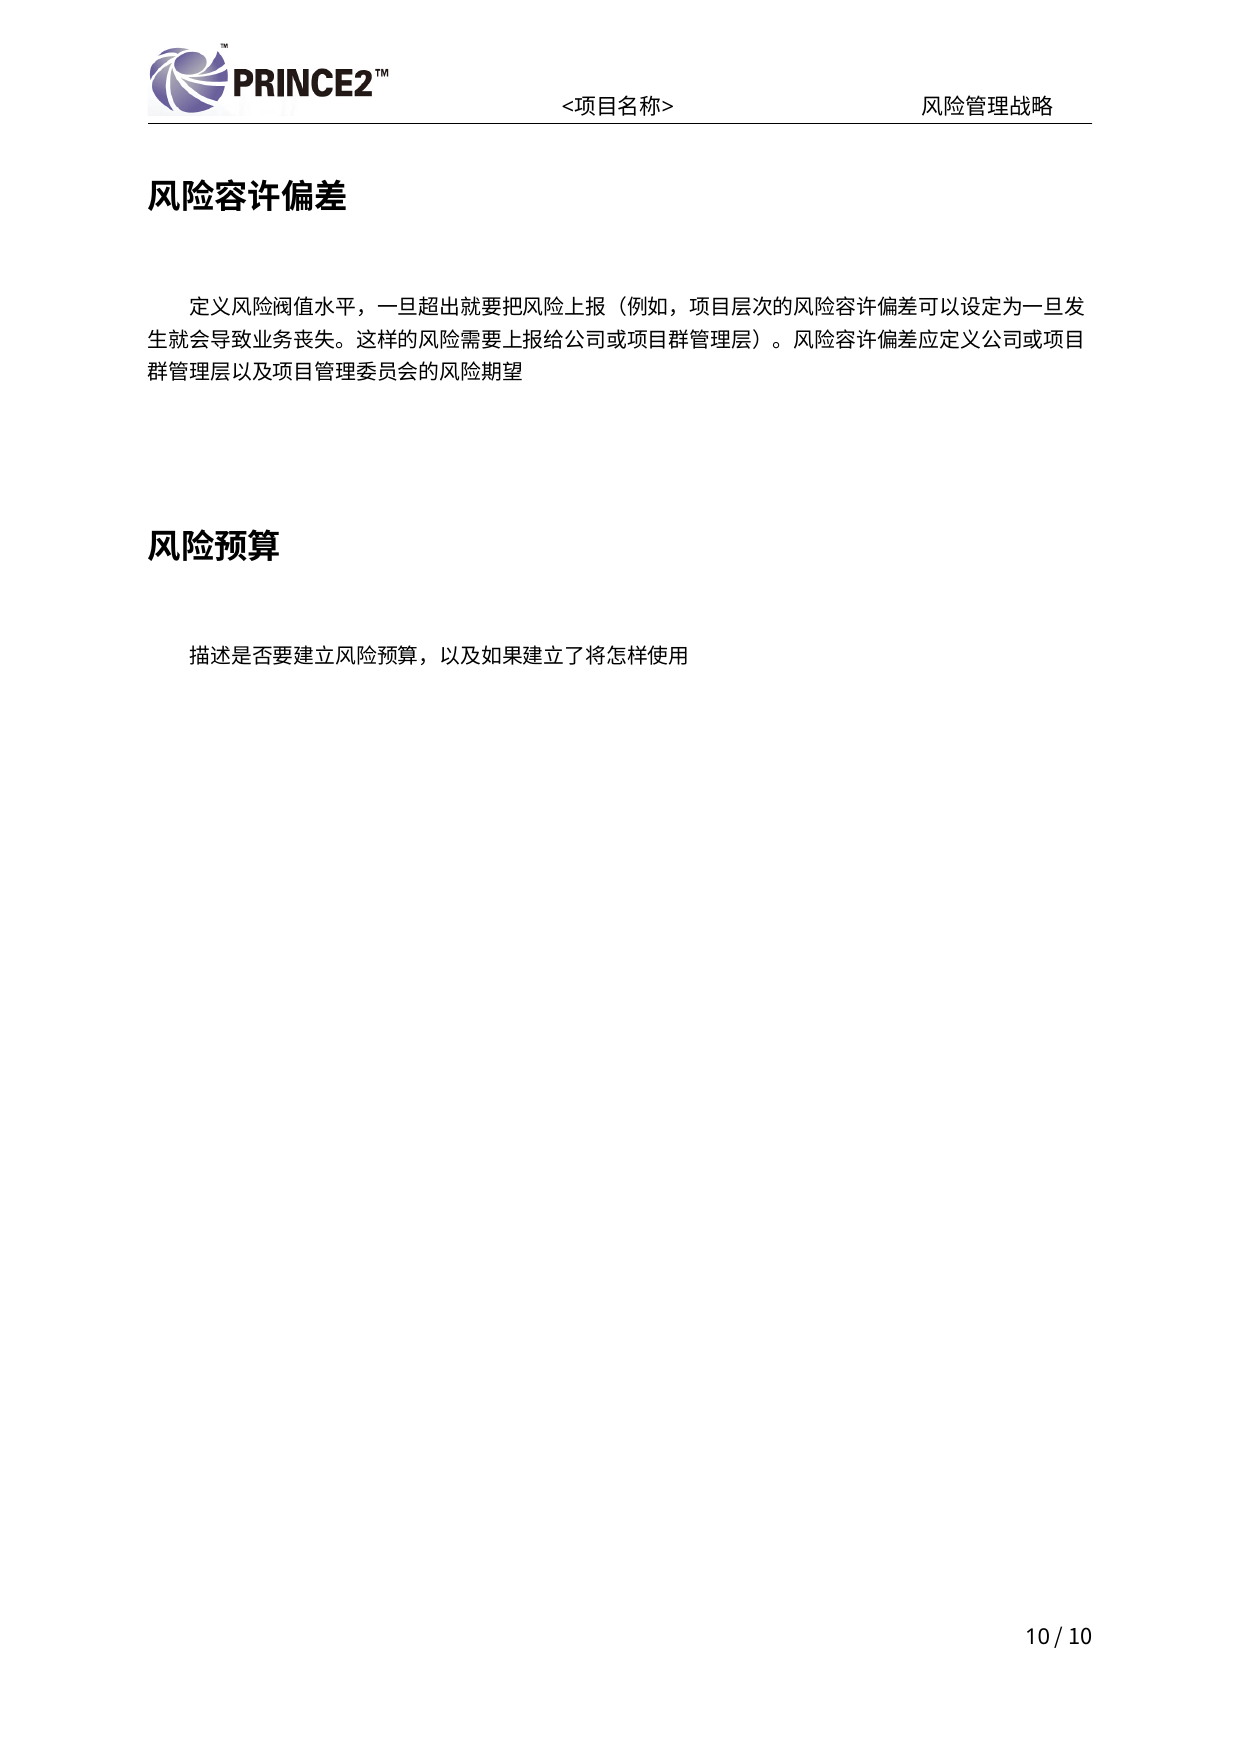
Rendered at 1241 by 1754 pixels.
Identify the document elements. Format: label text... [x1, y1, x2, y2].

text 描述是否要建立风险预算，以及如果建立了将怎样使用 [148, 638, 1092, 671]
picture [147, 38, 393, 116]
subtitle 风险容许偏差 [148, 162, 1092, 227]
subtitle 风险预算 [148, 511, 1092, 576]
text 定义风险阀值水平，一旦超出就要把风险上报（例如，项目层次的风险容许偏差可以设定为一旦发生就会导致业务丧失。这样的风险需要上报给公司或项目群管理层）。风险容许偏差应定义公司或项目群管理层以及项目管理委员会的风险期望 [148, 289, 1092, 387]
